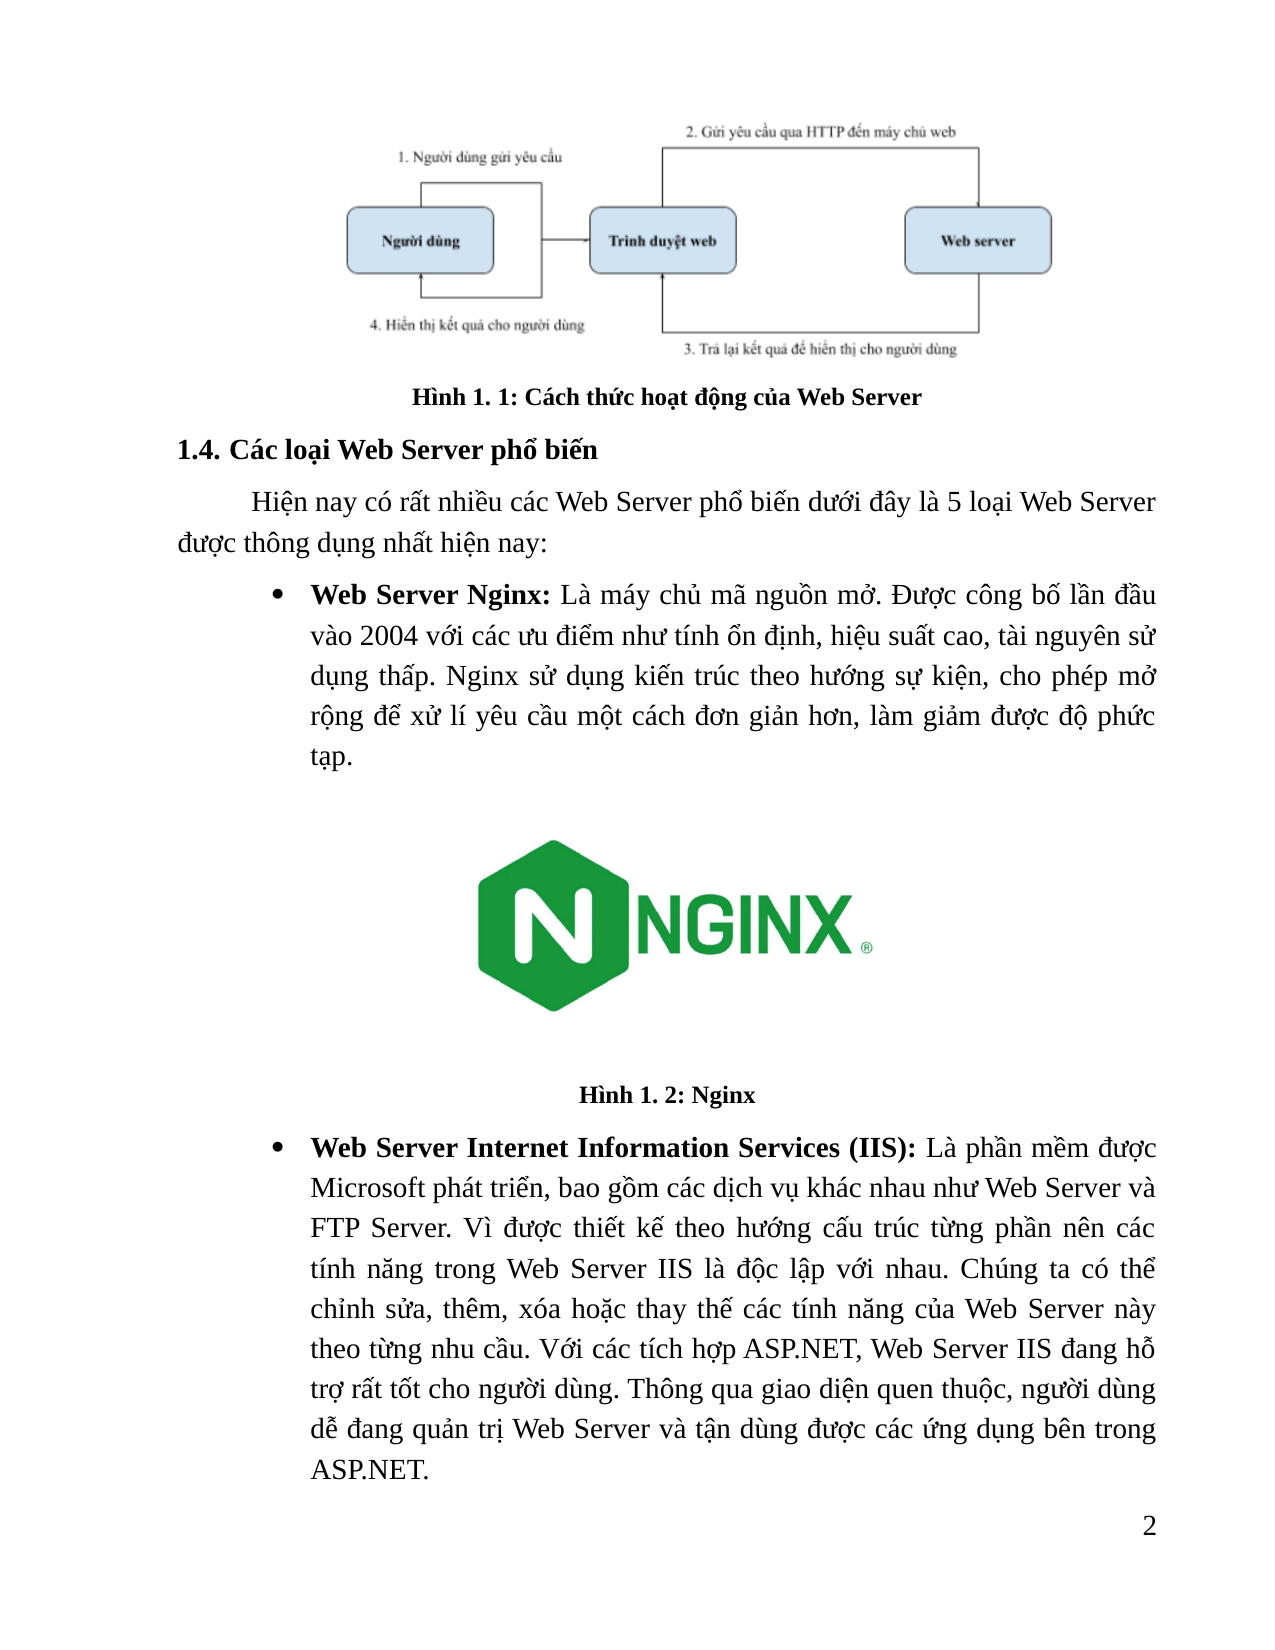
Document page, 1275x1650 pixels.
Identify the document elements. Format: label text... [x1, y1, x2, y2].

text Hình 1. 2: Nginx [177, 1080, 1157, 1109]
picture [437, 791, 898, 1062]
subtitle Các loại Web Server phổ biến [177, 432, 1157, 465]
text Hiện nay có rất nhiều các Web Server phổ biến dưới đây là 5 loại Web Server được thông dụng nhất hiện nay: [177, 484, 1157, 558]
text Hình 1. 1: Cách thức hoạt động của Web Server [177, 382, 1157, 411]
picture [328, 118, 1081, 364]
list Web Server Internet Information Services (IIS): Là phần mềm được Microsoft phát triển, bao gồm các dịch vụ khác nhau như Web Server và FTP Server. Vì được thiết kế theo hướng cấu trúc từng phần nên các tính năng trong Web Server IIS là độc lập với nhau. Chúng ta có thể chỉnh sửa, thêm, xóa hoặc thay thế các tính năng của Web Server này theo từng nhu cầu. Với các tích hợp ASP.NET, Web Server IIS đang hỗ trợ rất tốt cho người dùng. Thông qua giao diện quen thuộc, người dùng dễ đang quản trị Web Server và tận dùng được các ứng dụng bên trong ASP.NET. [273, 1130, 1157, 1485]
list Web Server Nginx: Là máy chủ mã nguồn mở. Được công bố lần đầu vào 2004 với các ưu điểm như tính ổn định, hiệu suất cao, tài nguyên sử dụng thấp. Nginx sử dụng kiến trúc theo hướng sự kiện, cho phép mở rộng để xử lí yêu cầu một cách đơn giản hơn, làm giảm được độ phức tạp. [273, 577, 1157, 772]
